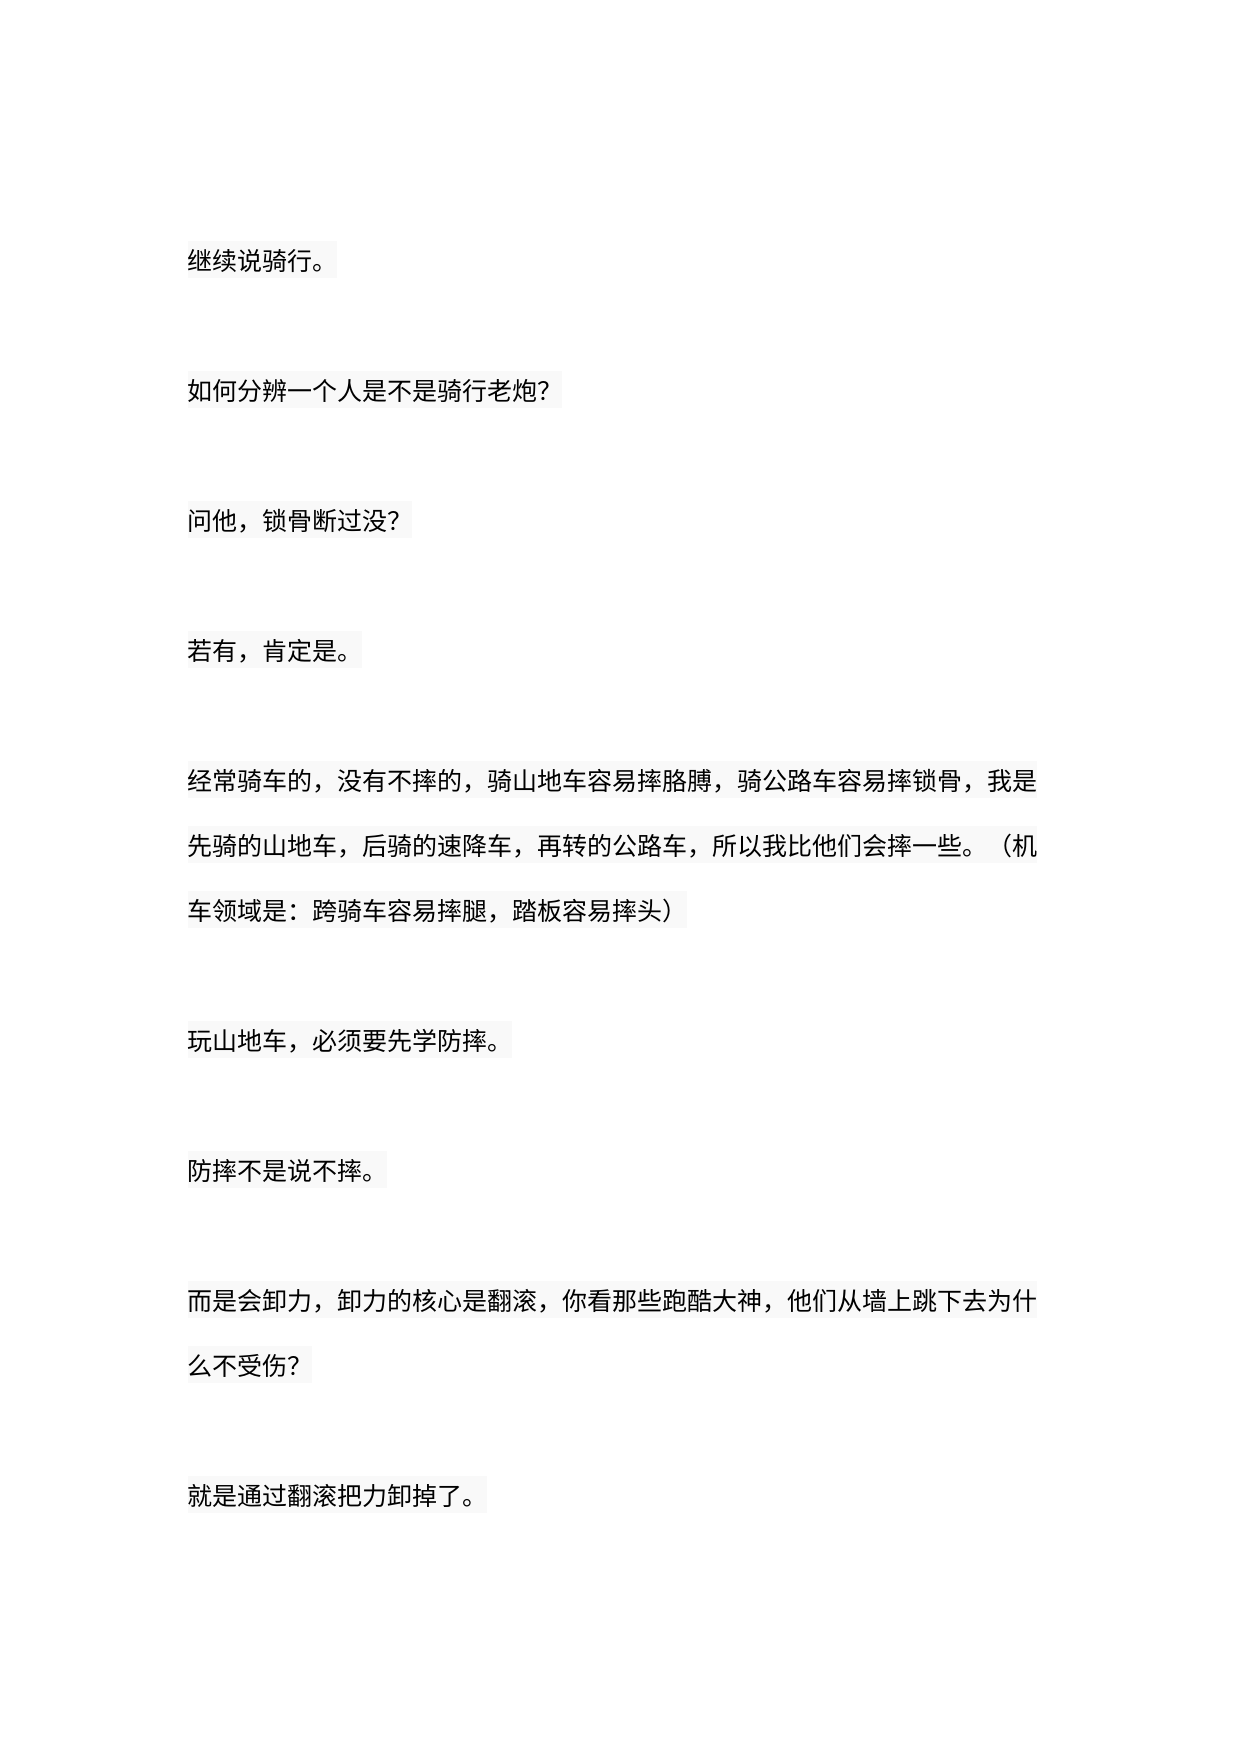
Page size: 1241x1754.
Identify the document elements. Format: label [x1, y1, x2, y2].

text [187, 162, 1053, 1527]
